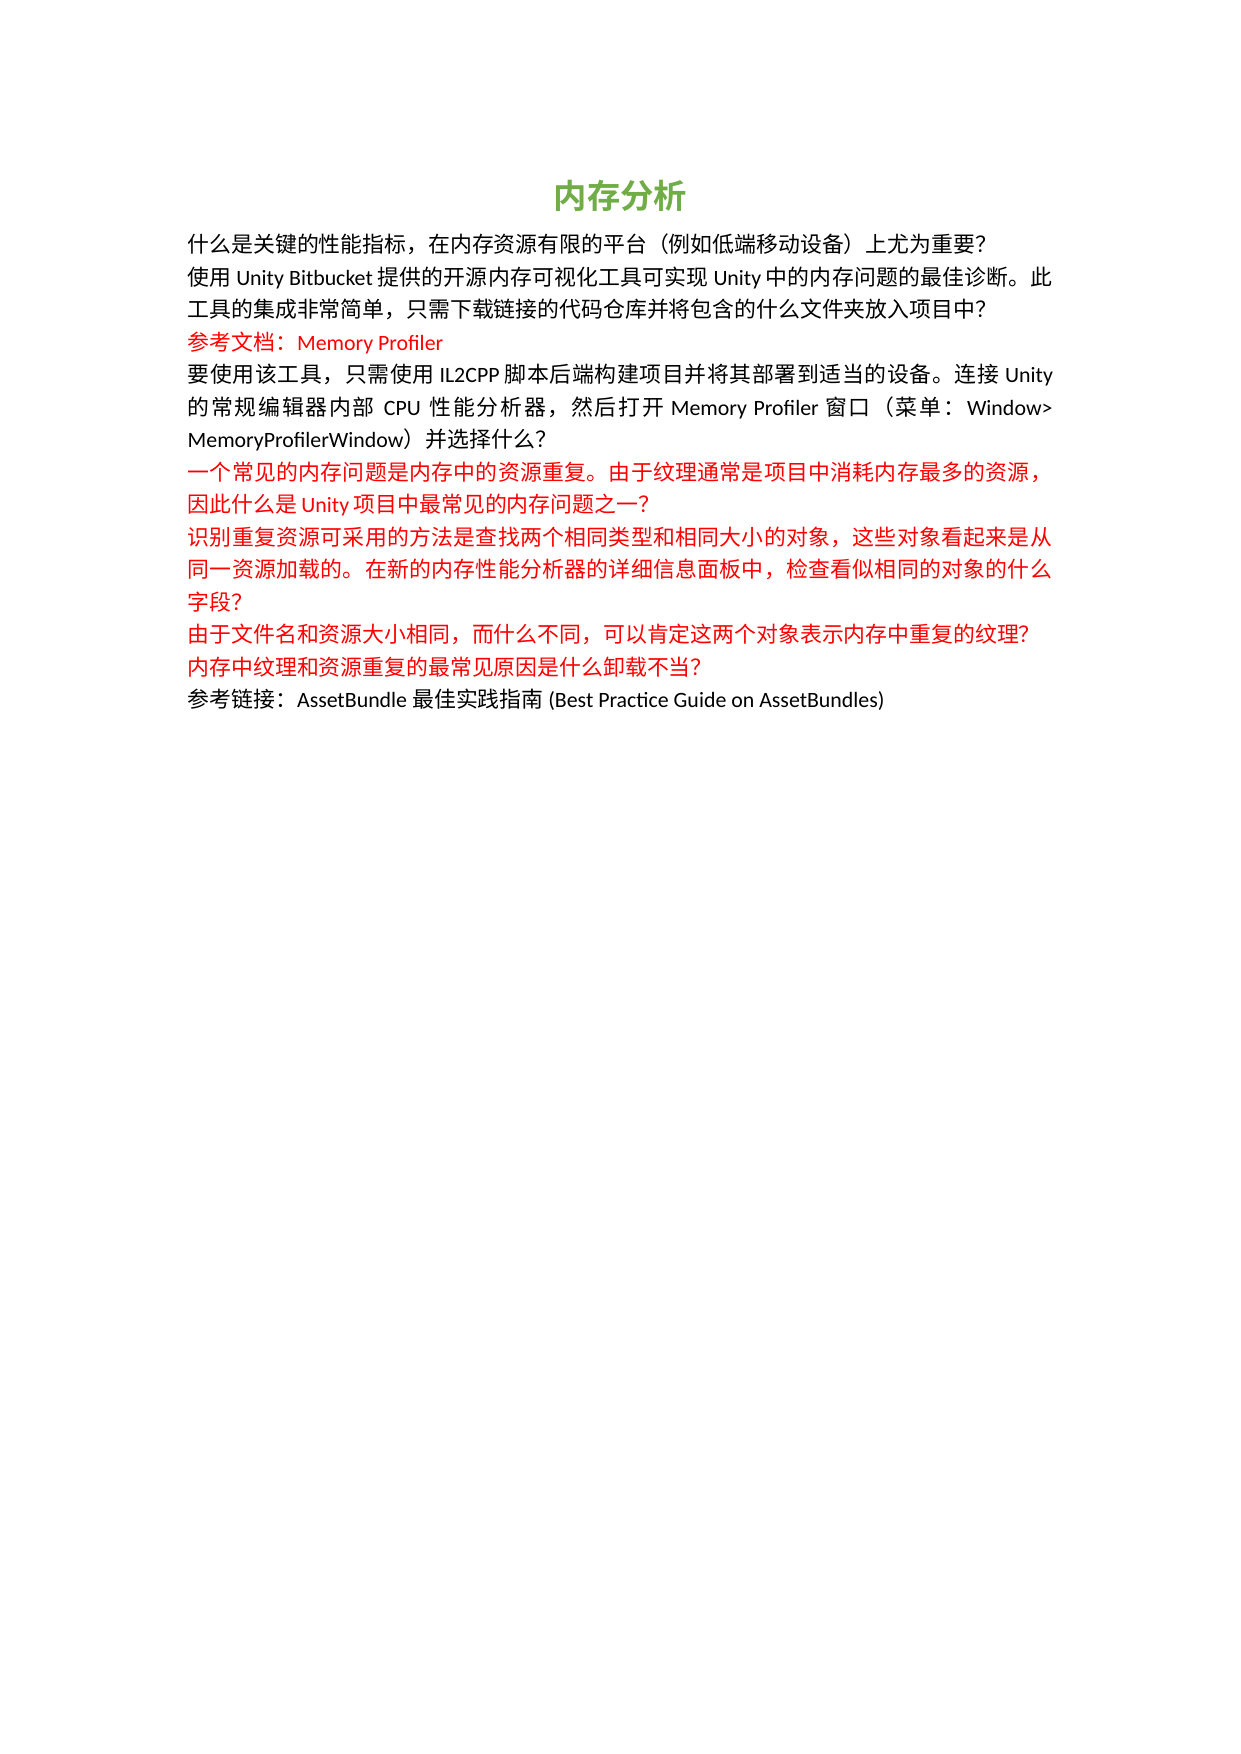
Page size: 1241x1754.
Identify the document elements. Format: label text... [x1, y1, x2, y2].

text 要使用该工具，只需使用IL2CPP脚本后端构建项目并将其部署到适当的设备。连接 Unity 的常规编辑器内部 CPU 性能分析器，然后打开Memory Profiler窗口（菜单：Window> MemoryProfilerWindow）并选择什么？ [187, 357, 1053, 454]
text 识别重复资源可采用的方法是查找两个相同类型和相同大小的对象，这些对象看起来是从同一资源加载的。在新的内存性能分析器的详细信息面板中，检查看似相同的对象的什么字段？ [187, 519, 1053, 617]
text 使用Unity Bitbucket提供的开源内存可视化工具可实现Unity中的内存问题的最佳诊断。此工具的集成非常简单，只需下载链接的代码仓库并将包含的什么文件夹放入项目中？ [187, 259, 1053, 324]
text 内存分析 [187, 162, 1053, 227]
text 参考链接：AssetBundle 最佳实践指南 (Best Practice Guide on AssetBundles) [187, 682, 1053, 714]
text 参考文档：Memory Profiler [187, 324, 1053, 357]
text 由于文件名和资源大小相同，而什么不同，可以肯定这两个对象表示内存中重复的纹理？ [187, 617, 1053, 649]
text 什么是关键的性能指标，在内存资源有限的平台（例如低端移动设备）上尤为重要？ [187, 227, 1053, 259]
text 内存中纹理和资源重复的最常见原因是什么卸载不当？ [187, 649, 1053, 682]
text 一个常见的内存问题是内存中的资源重复。由于纹理通常是项目中消耗内存最多的资源，因此什么是Unity项目中最常见的内存问题之一？ [187, 454, 1053, 519]
